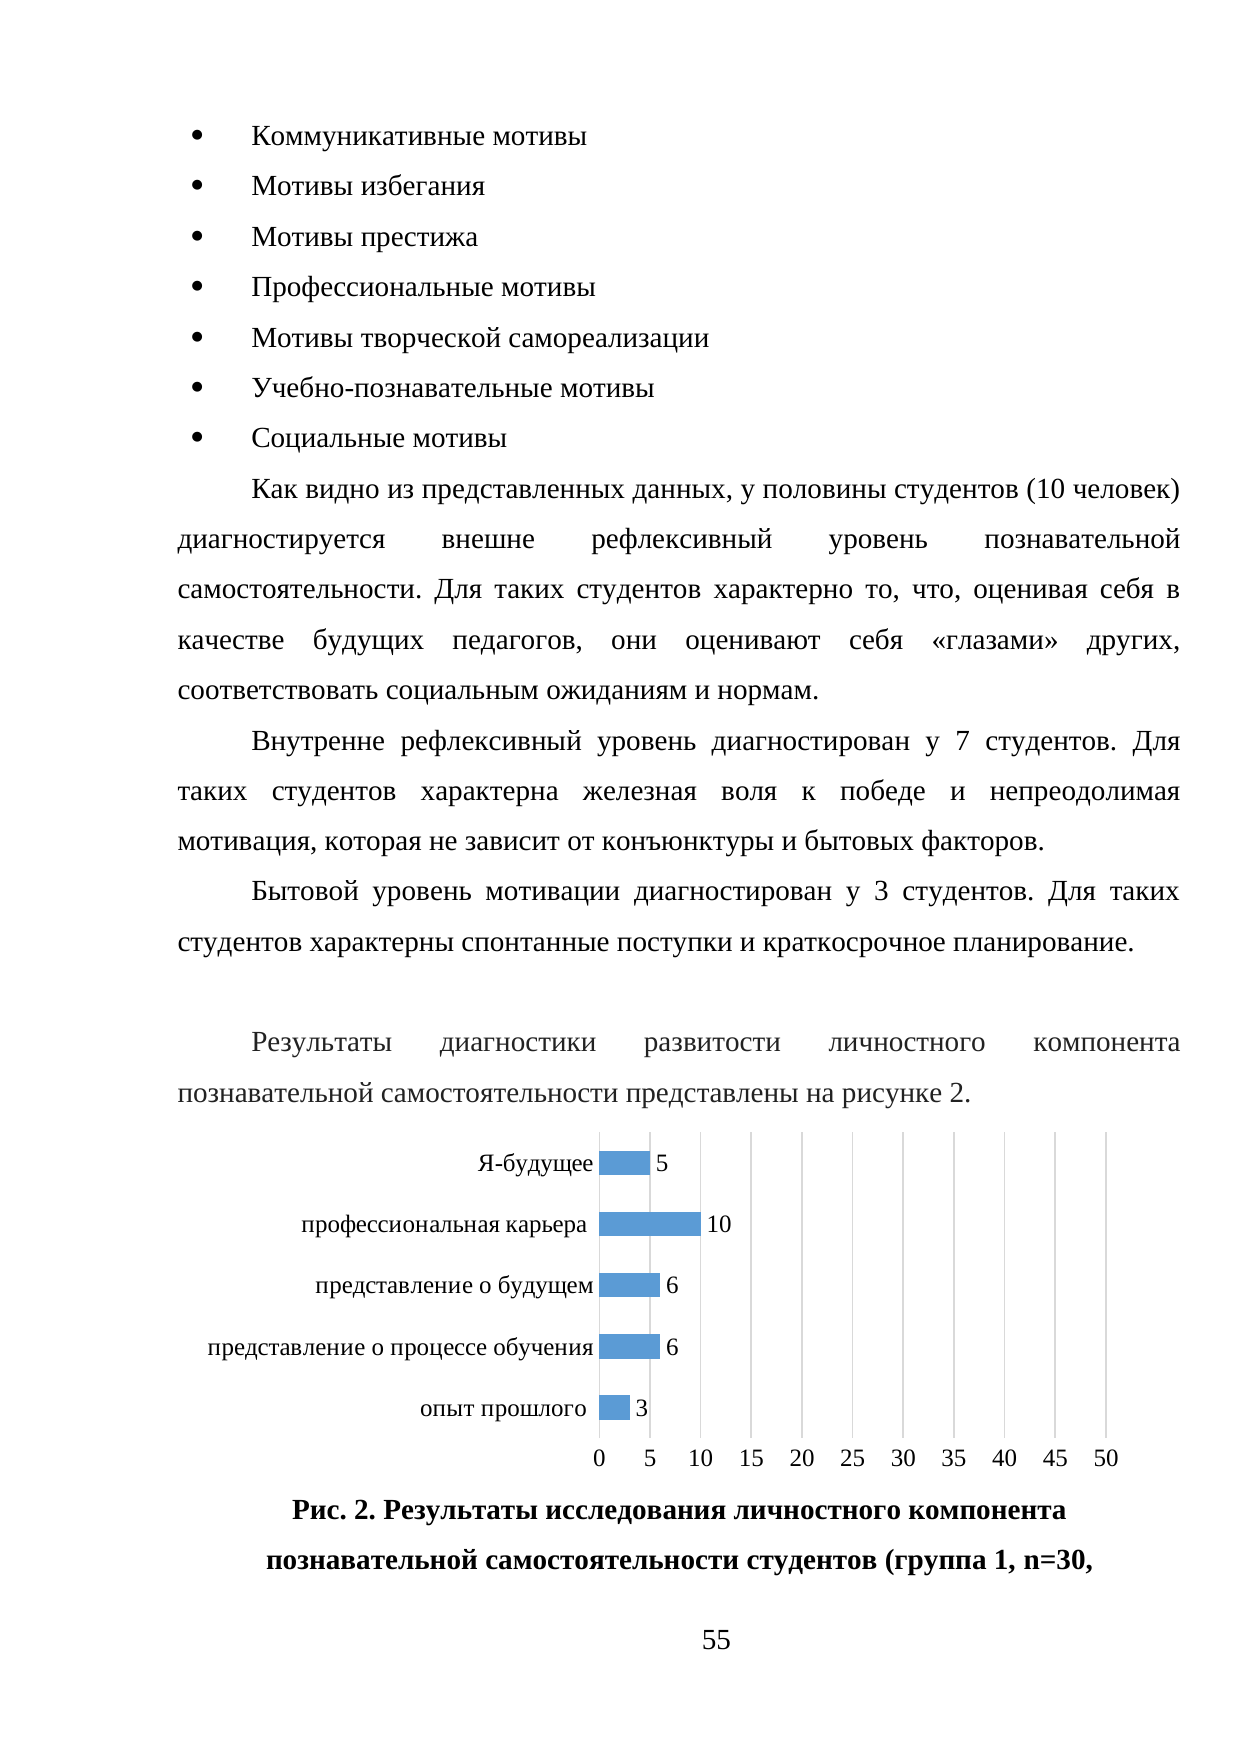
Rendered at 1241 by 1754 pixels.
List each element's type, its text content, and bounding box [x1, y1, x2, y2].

text Внутренне рефлексивный уровень диагностирован у 7 студентов. Для таких студентов характерна железная воля к победе и непреодолимая мотивация, которая не зависит от конъюнктуры и бытовых факторов. [177, 723, 1181, 857]
list Мотивы избегания [192, 168, 1181, 202]
list Мотивы престижа [192, 219, 1181, 253]
list Коммуникативные мотивы [192, 118, 1181, 152]
text Результаты диагностики развитости личностного компонента познавательной самостоятельности представлены на рисунке 2. [177, 1024, 1181, 1108]
list Учебно-познавательные мотивы [192, 370, 1181, 404]
list Социальные мотивы [192, 421, 1181, 454]
text Как видно из представленных данных, у половины студентов (10 человек) диагностируется внешне рефлексивный уровень познавательной самостоятельности. Для таких студентов характерно то, что, оценивая себя в качестве будущих педагогов, они оценивают себя «глазами» других, соответствовать социальным ожиданиям и нормам. [177, 471, 1181, 706]
text Бытовой уровень мотивации диагностирован у 3 студентов. Для таких студентов характерны спонтанные поступки и краткосрочное планирование. [177, 873, 1181, 957]
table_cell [177, 1492, 1181, 1576]
table_header [177, 1125, 1181, 1492]
list Профессиональные мотивы [192, 269, 1181, 303]
list Мотивы творческой самореализации [192, 320, 1181, 353]
